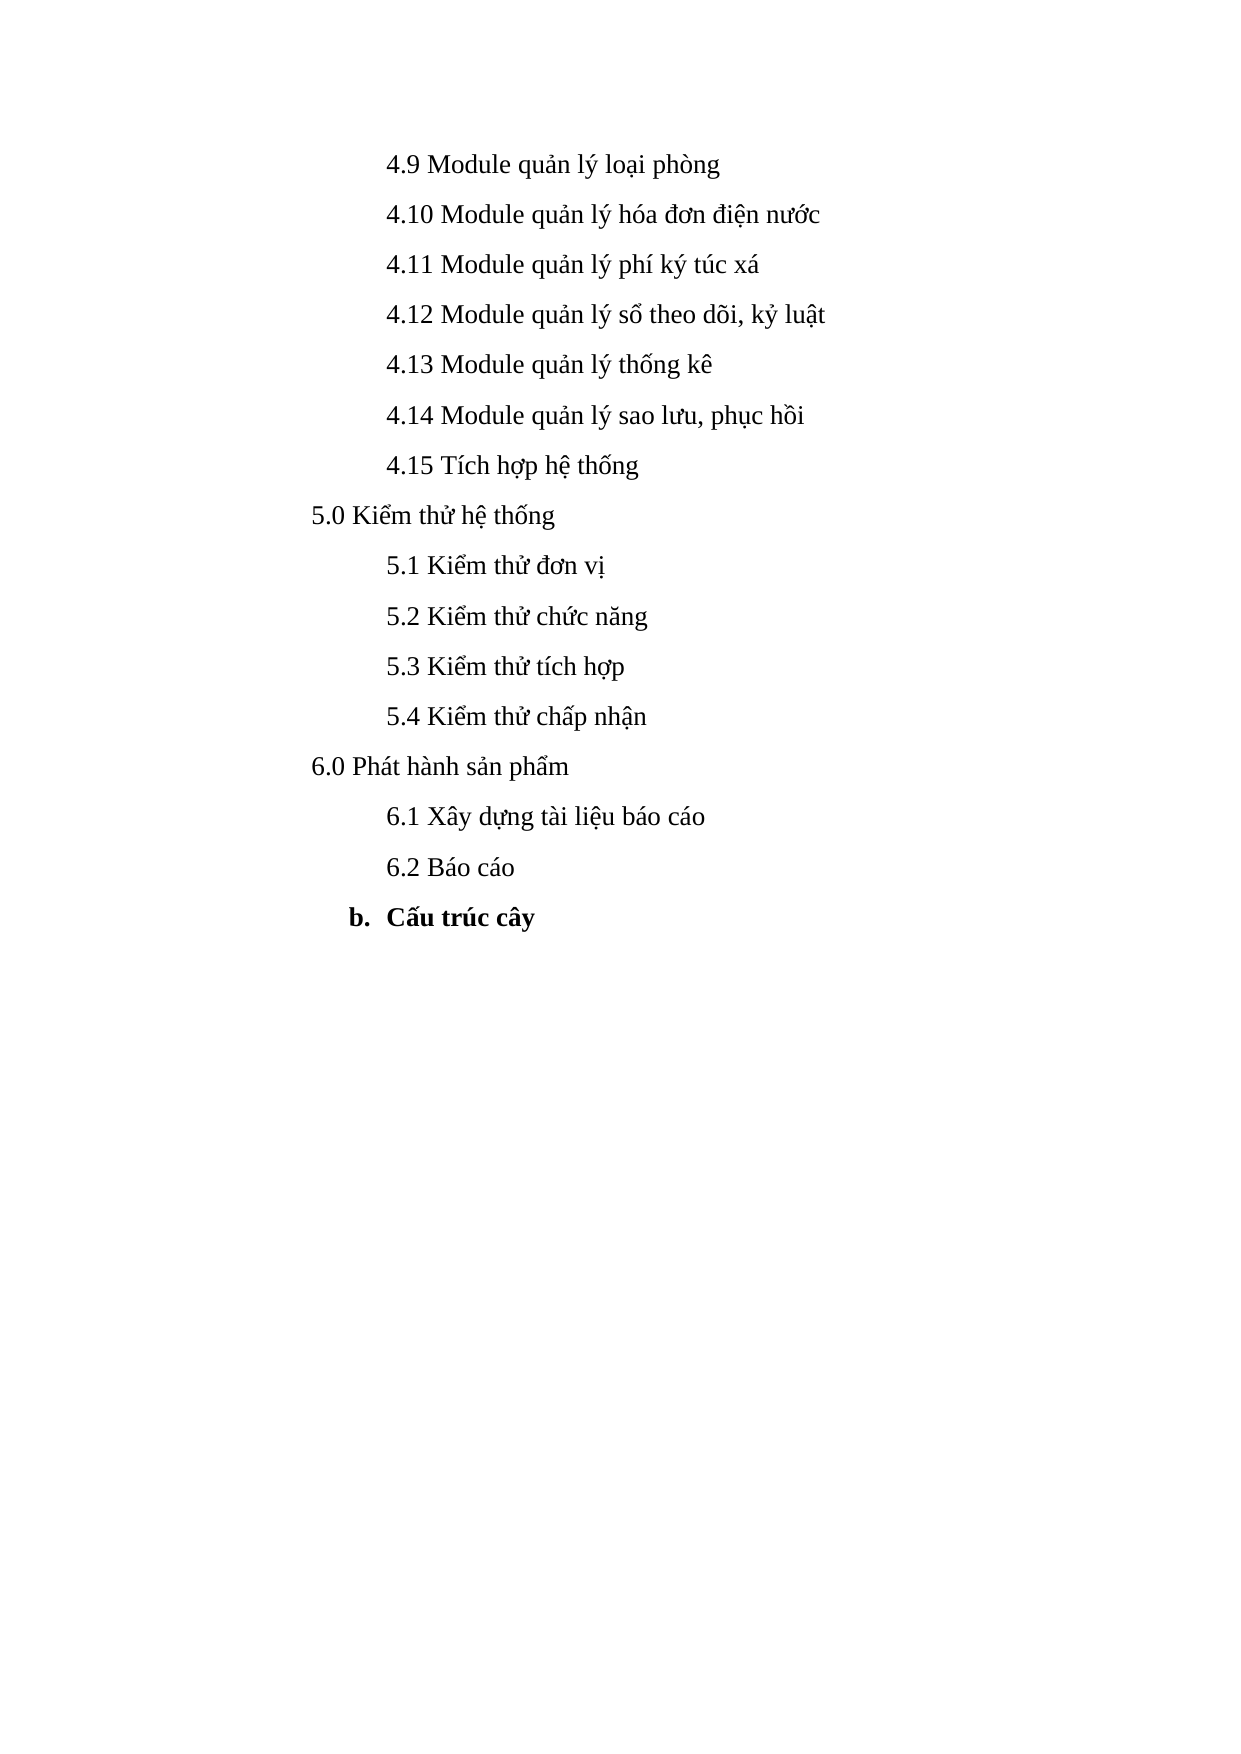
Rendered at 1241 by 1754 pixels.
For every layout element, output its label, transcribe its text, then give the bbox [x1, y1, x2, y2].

text 4.14 Module quản lý sao lưu, phục hồi [311, 399, 1092, 430]
list Cấu trúc cây [349, 901, 1092, 932]
text 5.3 Kiểm thử tích hợp [236, 650, 1092, 681]
text 4.10 Module quản lý hóa đơn điện nước [311, 198, 1092, 229]
text 4.9 Module quản lý loại phòng [311, 148, 1092, 179]
text 5.4 Kiểm thử chấp nhận [236, 700, 1092, 731]
text 6.0 Phát hành sản phẩm [236, 750, 1092, 781]
text 4.12 Module quản lý sổ theo dõi, kỷ luật [311, 298, 1092, 329]
text 4.15 Tích hợp hệ thống [236, 449, 1092, 480]
text 5.0 Kiểm thử hệ thống [236, 499, 1092, 530]
text 5.1 Kiểm thử đơn vị [236, 549, 1092, 581]
text 6.1 Xây dựng tài liệu báo cáo [236, 800, 1092, 832]
text 4.13 Module quản lý thống kê [311, 348, 1092, 380]
text 5.2 Kiểm thử chức năng [236, 599, 1092, 631]
text 6.2 Báo cáo [236, 851, 1092, 882]
text 4.11 Module quản lý phí ký túc xá [311, 248, 1092, 279]
